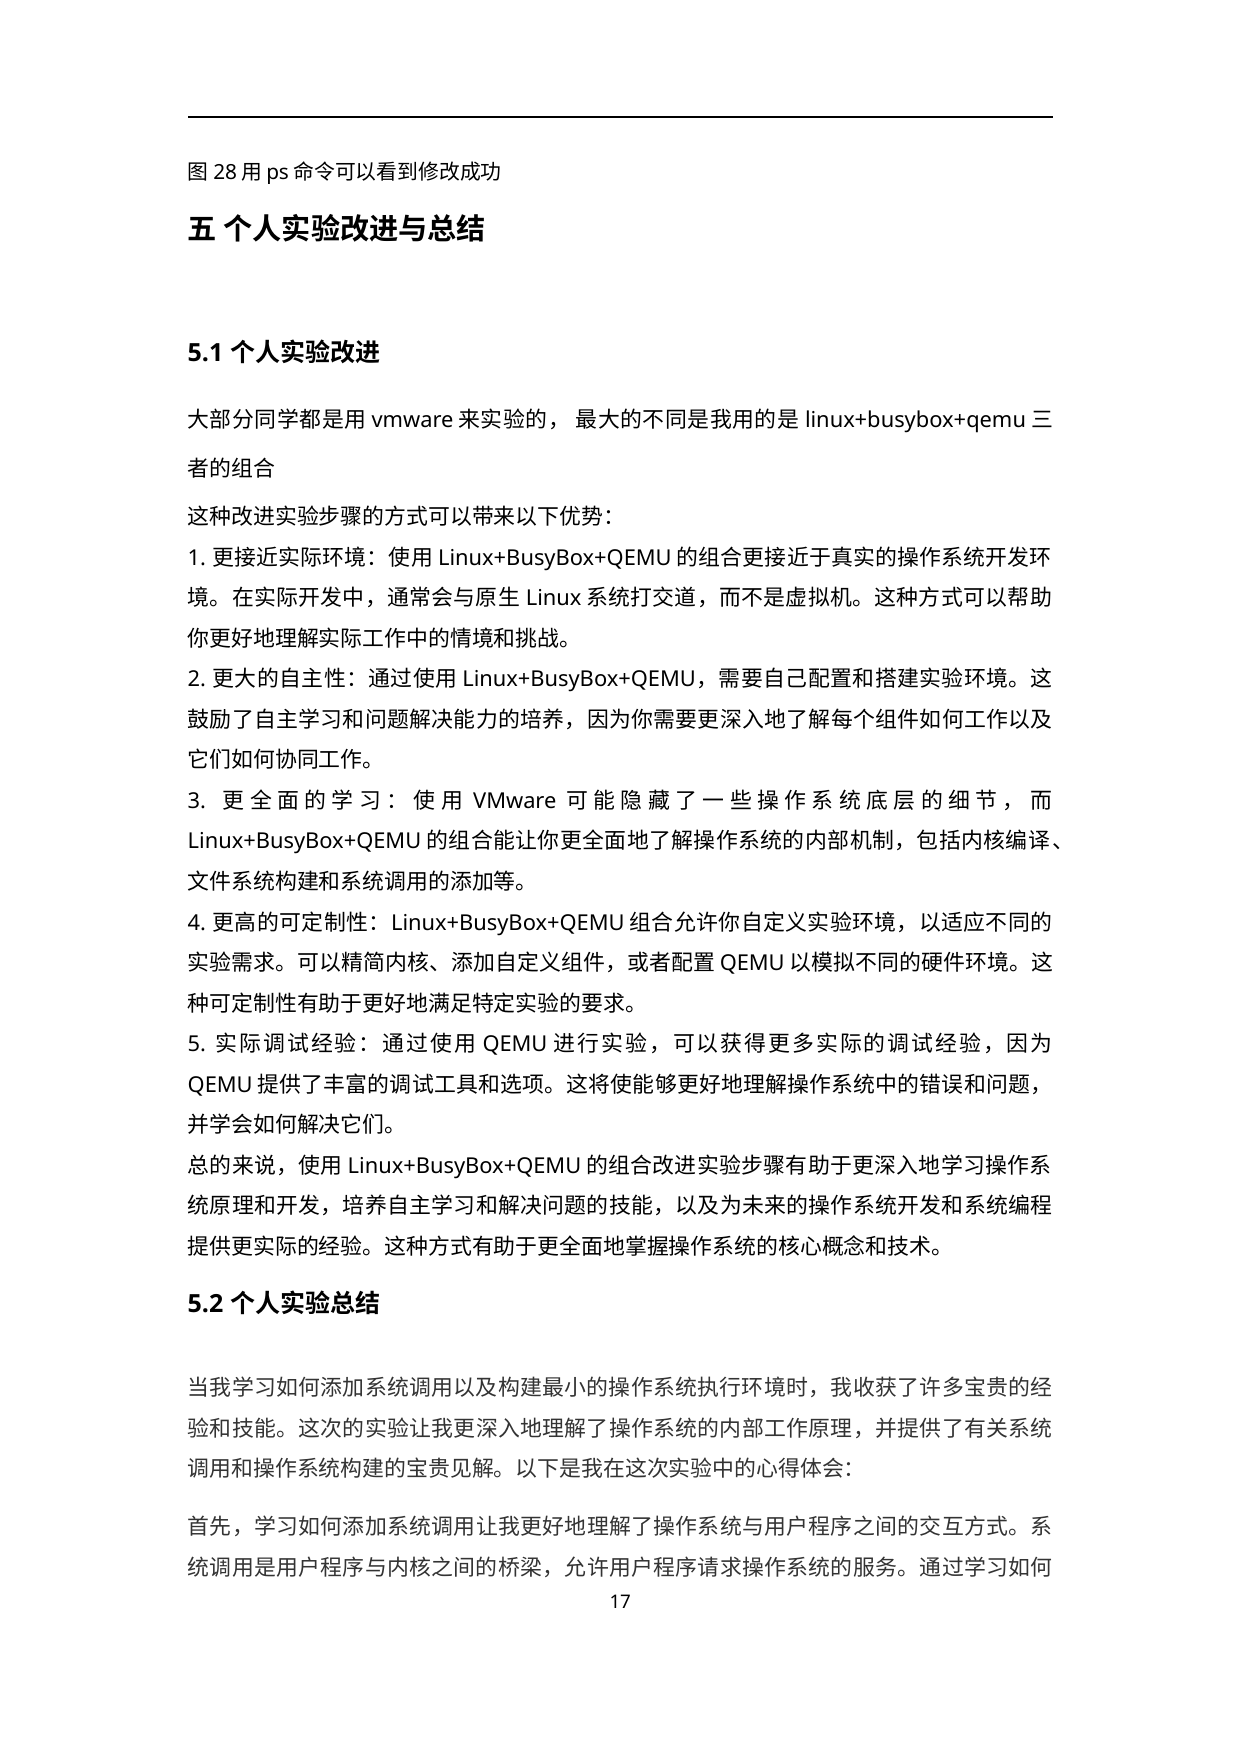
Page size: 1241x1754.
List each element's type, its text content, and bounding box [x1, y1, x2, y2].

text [187, 1509, 1053, 1582]
text 2. 更大的自主性：通过使用Linux+BusyBox+QEMU，需要自己配置和搭建实验环境。这鼓励了自主学习和问题解决能力的培养，因为你需要更深入地了解每个组件如何工作以及它们如何协同工作。 [187, 661, 1053, 774]
subtitle 5.1 个人实验改进 [187, 318, 1053, 383]
text 5. 实际调试经验：通过使用QEMU进行实验，可以获得更多实际的调试经验，因为QEMU提供了丰富的调试工具和选项。这将使能够更好地理解操作系统中的错误和问题，并学会如何解决它们。 [187, 1026, 1053, 1139]
text 总的来说，使用Linux+BusyBox+QEMU的组合改进实验步骤有助于更深入地学习操作系统原理和开发，培养自主学习和解决问题的技能，以及为未来的操作系统开发和系统编程提供更实际的经验。这种方式有助于更全面地掌握操作系统的核心概念和技术。 [187, 1147, 1053, 1261]
subtitle 5.2 个人实验总结 [187, 1269, 1053, 1334]
text 4. 更高的可定制性：Linux+BusyBox+QEMU组合允许你自定义实验环境，以适应不同的实验需求。可以精简内核、添加自定义组件，或者配置QEMU以模拟不同的硬件环境。这种可定制性有助于更好地满足特定实验的要求。 [187, 904, 1053, 1018]
subtitle 大部分同学都是用vmware来实验的， 最大的不同是我用的是linux+busybox+qemu三者的组合 [187, 402, 1053, 483]
text 3. 更全面的学习：使用VMware可能隐藏了一些操作系统底层的细节，而Linux+BusyBox+QEMU的组合能让你更全面地了解操作系统的内部机制，包括内核编译、文件系统构建和系统调用的添加等。 [187, 782, 1053, 896]
text 图 28用ps命令可以看到修改成功 [187, 154, 1053, 186]
subtitle 五 个人实验改进与总结 [187, 194, 1053, 259]
text 1. 更接近实际环境：使用Linux+BusyBox+QEMU的组合更接近于真实的操作系统开发环境。在实际开发中，通常会与原生Linux系统打交道，而不是虚拟机。这种方式可以帮助你更好地理解实际工作中的情境和挑战。 [187, 539, 1053, 653]
text 当我学习如何添加系统调用以及构建最小的操作系统执行环境时，我收获了许多宝贵的经验和技能。这次的实验让我更深入地理解了操作系统的内部工作原理，并提供了有关系统调用和操作系统构建的宝贵见解。以下是我在这次实验中的心得体会： [187, 1370, 1053, 1483]
text 这种改进实验步骤的方式可以带来以下优势： [187, 499, 1053, 531]
